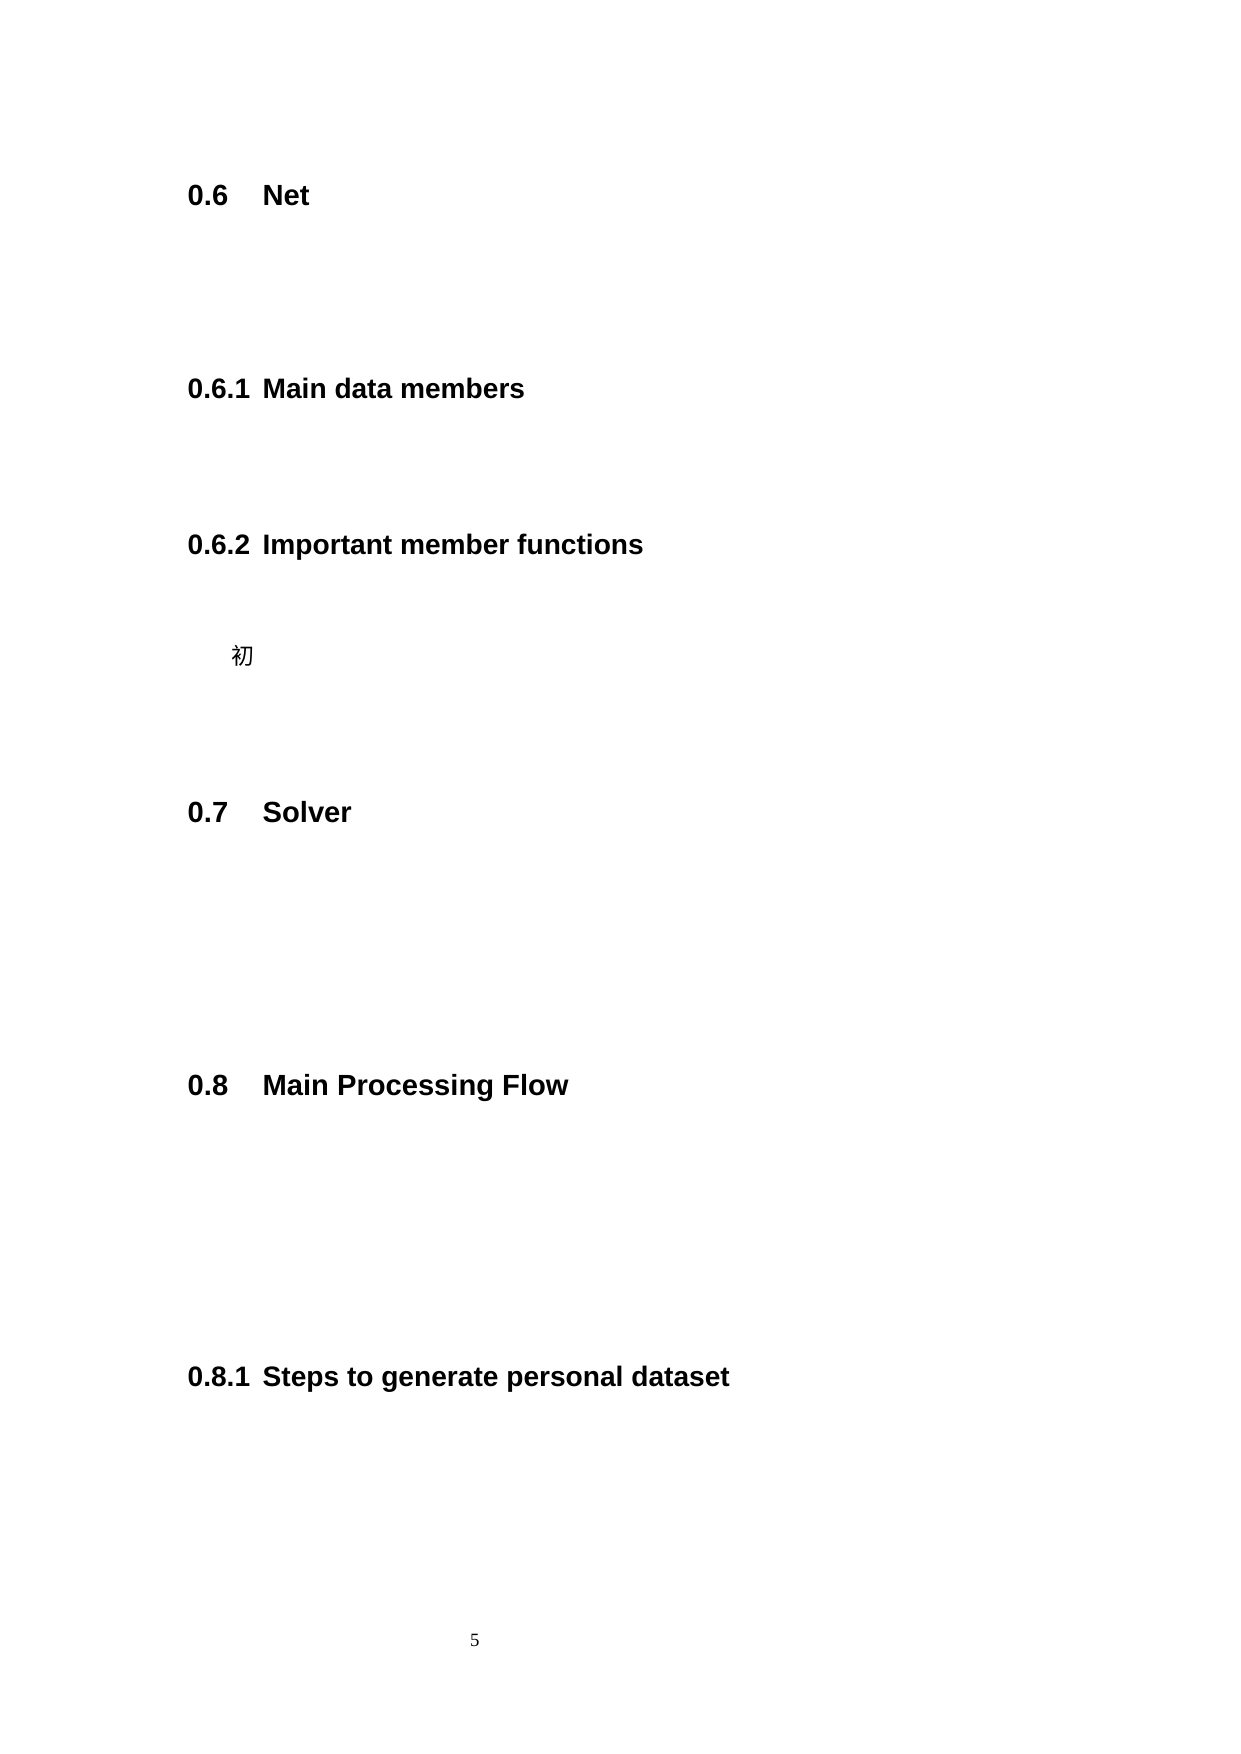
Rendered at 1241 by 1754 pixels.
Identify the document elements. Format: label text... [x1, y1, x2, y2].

subtitle Net [187, 162, 1053, 227]
subtitle Important member functions [187, 528, 1053, 561]
subtitle Main Processing Flow [187, 1053, 1053, 1118]
subtitle Solver [187, 779, 1053, 844]
text 初 [187, 622, 1053, 687]
subtitle Steps to generate personal dataset [187, 1360, 1053, 1393]
subtitle Main data members [187, 372, 1053, 405]
